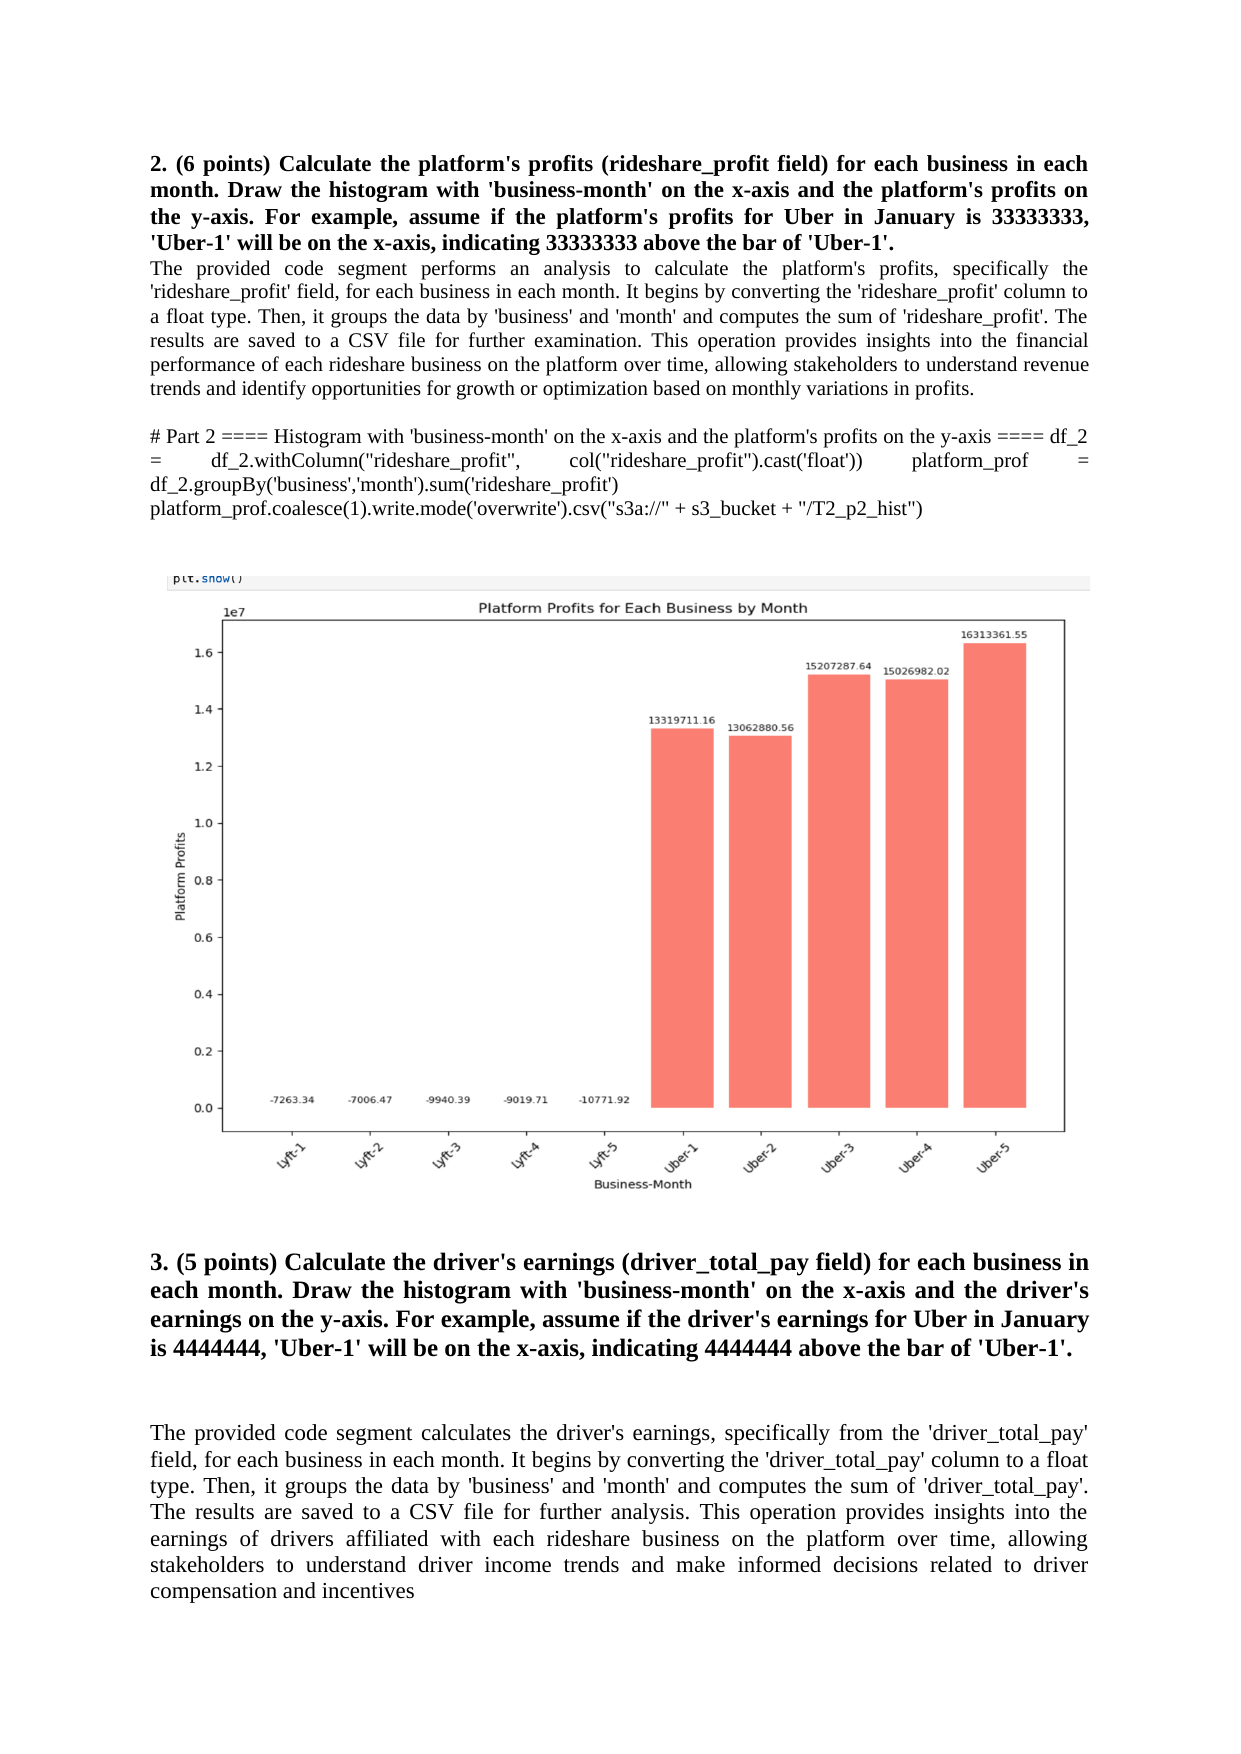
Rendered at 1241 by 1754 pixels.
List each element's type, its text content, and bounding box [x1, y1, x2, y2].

text The provided code segment performs an analysis to calculate the platform's profits, specifically the 'rideshare_profit' field, for each business in each month. It begins by converting the 'rideshare_profit' column to a float type. Then, it groups the data by 'business' and 'month' and computes the sum of 'rideshare_profit'. The results are saved to a CSV file for further examination. This operation provides insights into the financial performance of each rideshare business on the platform over time, allowing stakeholders to understand revenue trends and identify opportunities for growth or optimization based on monthly variations in profits. [150, 255, 1090, 400]
text The provided code segment calculates the driver's earnings, specifically from the 'driver_total_pay' field, for each business in each month. It begins by converting the 'driver_total_pay' column to a float type. Then, it groups the data by 'business' and 'month' and computes the sum of 'driver_total_pay'. The results are saved to a CSV file for further analysis. This operation provides insights into the earnings of drivers affiliated with each rideshare business on the platform over time, allowing stakeholders to understand driver income trends and make informed decisions related to driver compensation and incentives [150, 1419, 1090, 1604]
picture [150, 576, 1091, 1190]
text 3. (5 points) Calculate the driver's earnings (driver_total_pay field) for each business in each month. Draw the histogram with 'business-month' on the x-axis and the driver's earnings on the y-axis. For example, assume if the driver's earnings for Uber in January is 4444444, 'Uber-1' will be on the x-axis, indicating 4444444 above the bar of 'Uber-1'. [150, 1247, 1090, 1362]
text 2. (6 points) Calculate the platform's profits (rideshare_profit field) for each business in each month. Draw the histogram with 'business-month' on the x-axis and the platform's profits on the y-axis. For example, assume if the platform's profits for Uber in January is 33333333, 'Uber-1' will be on the x-axis, indicating 33333333 above the bar of 'Uber-1'. [150, 150, 1090, 255]
text # Part 2 ==== Histogram with 'business-month' on the x-axis and the platform's profits on the y-axis ==== df_2 = df_2.withColumn("rideshare_profit", col("rideshare_profit").cast('float')) platform_prof = df_2.groupBy('business','month').sum('rideshare_profit') platform_prof.coalesce(1).write.mode('overwrite').csv("s3a://" + s3_bucket + "/T2_p2_hist") [150, 424, 1090, 520]
